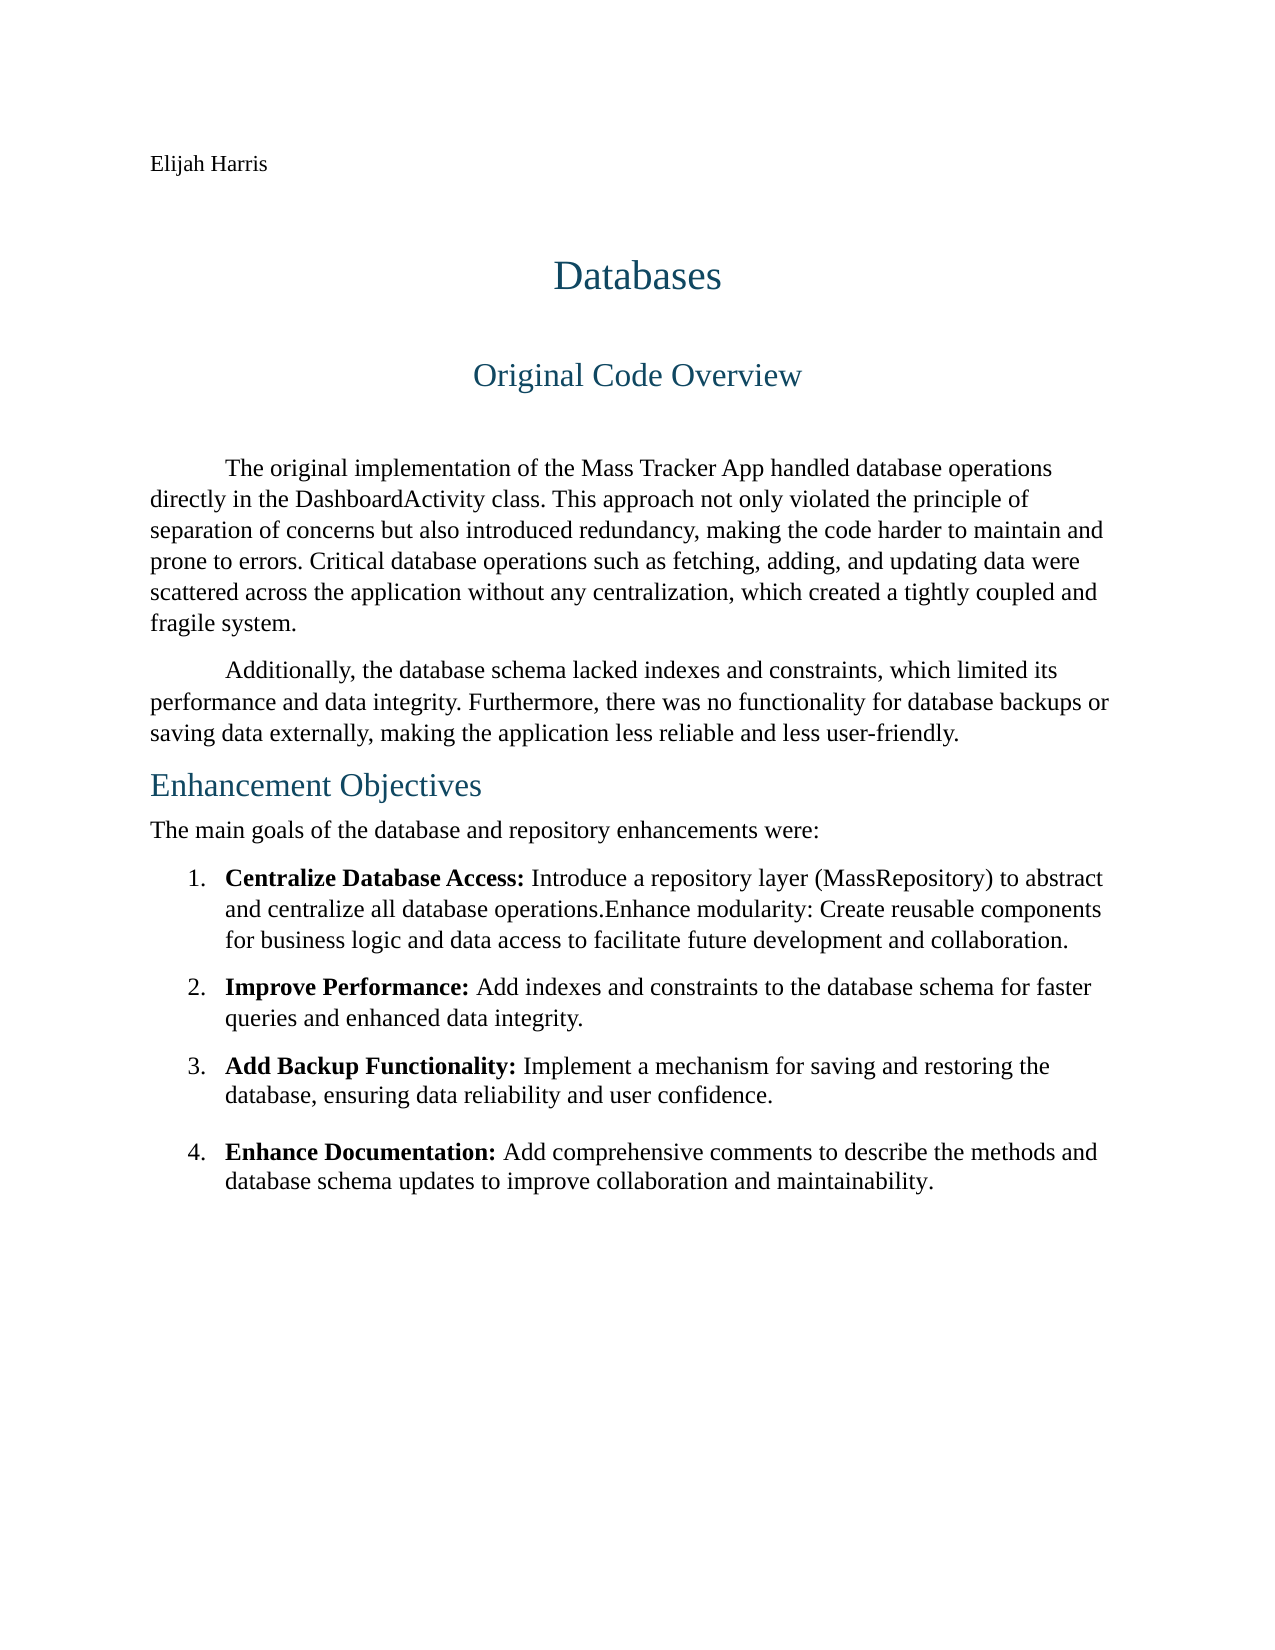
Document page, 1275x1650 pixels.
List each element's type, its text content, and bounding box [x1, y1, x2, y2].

subtitle Enhancement Objectives [150, 765, 1125, 804]
list Improve Performance: Add indexes and constraints to the database schema for faster queries and enhanced data integrity. [187, 972, 1125, 1032]
list Add Backup Functionality: Implement a mechanism for saving and restoring the database, ensuring data reliability and user confidence. [187, 1051, 1125, 1109]
text Additionally, the database schema lacked indexes and constraints, which limited its performance and data integrity. Furthermore, there was no functionality for database backups or saving data externally, making the application less reliable and less user-friendly. [150, 656, 1125, 746]
subtitle Databases [150, 250, 1125, 298]
list Centralize Database Access: Introduce a repository layer (MassRepository) to abstract and centralize all database operations.Enhance modularity: Create reusable components for business logic and data access to facilitate future development and collaboration. [187, 863, 1125, 953]
text The original implementation of the Mass Tracker App handled database operations directly in the DashboardActivity class. This approach not only violated the principle of separation of concerns but also introduced redundancy, making the code harder to maintain and prone to errors. Critical database operations such as fetching, adding, and updating data were scattered across the application without any centralization, which created a tightly coupled and fragile system. [150, 453, 1125, 637]
subtitle Original Code Overview [150, 355, 1125, 393]
text The main goals of the database and repository enhancements were: [150, 815, 1125, 844]
text Elijah Harris [150, 150, 1125, 210]
list Enhance Documentation: Add comprehensive comments to describe the methods and database schema updates to improve collaboration and maintainability. [187, 1137, 1125, 1195]
